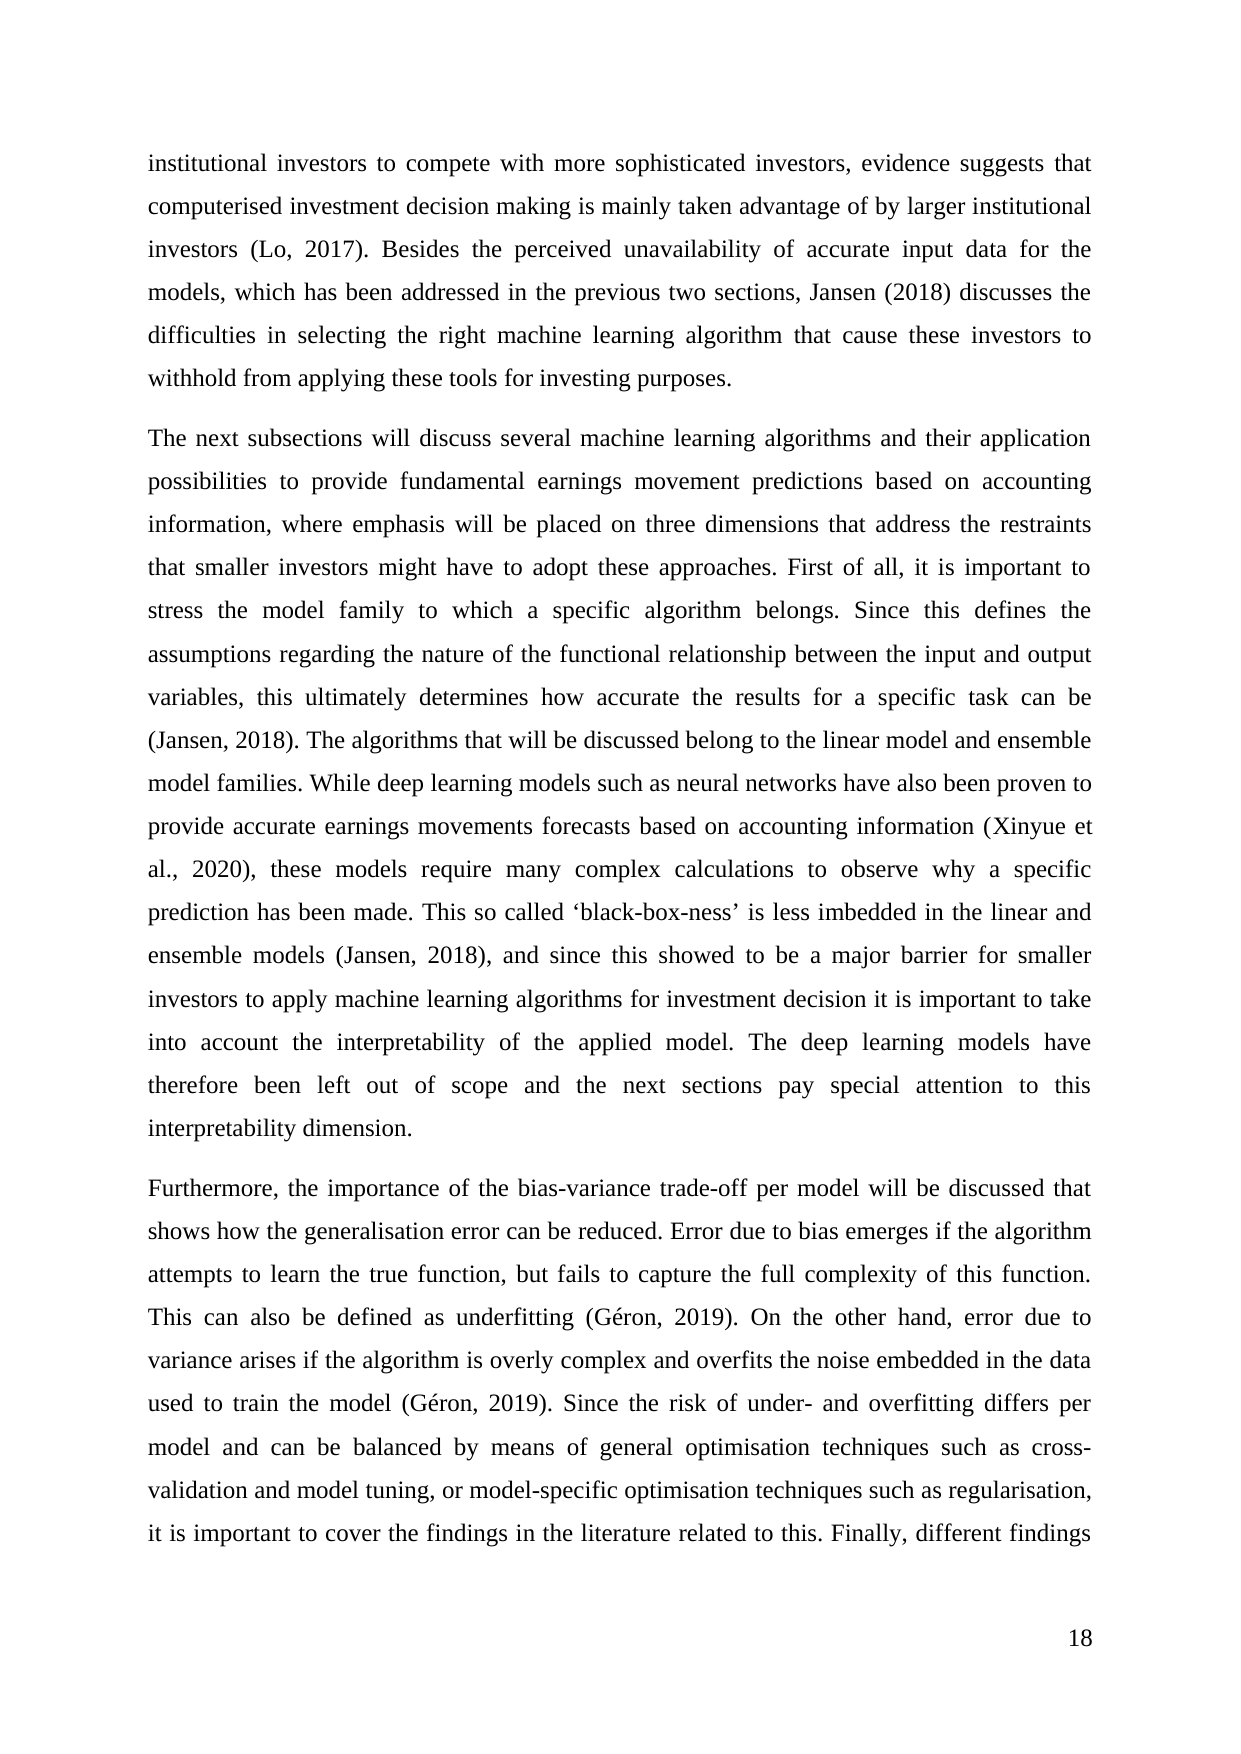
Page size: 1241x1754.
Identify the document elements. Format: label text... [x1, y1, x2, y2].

text The next subsections will discuss several machine learning algorithms and their application possibilities to provide fundamental earnings movement predictions based on accounting information, where emphasis will be placed on three dimensions that address the restraints that smaller investors might have to adopt these approaches. First of all, it is important to stress the model family to which a specific algorithm belongs. Since this defines the assumptions regarding the nature of the functional relationship between the input and output variables, this ultimately determines how accurate the results for a specific task can be (Jansen, 2018). The algorithms that will be discussed belong to the linear model and ensemble model families. While deep learning models such as neural networks have also been proven to provide accurate earnings movements forecasts based on accounting information (Xinyue et al., 2020), these models require many complex calculations to observe why a specific prediction has been made. This so called ‘black-box-ness’ is less imbedded in the linear and ensemble models (Jansen, 2018), and since this showed to be a major barrier for smaller investors to apply machine learning algorithms for investment decision it is important to take into account the interpretability of the applied model. The deep learning models have therefore been left out of scope and the next sections pay special attention to this interpretability dimension. [148, 423, 1093, 1142]
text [148, 1173, 1093, 1547]
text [148, 148, 1093, 392]
